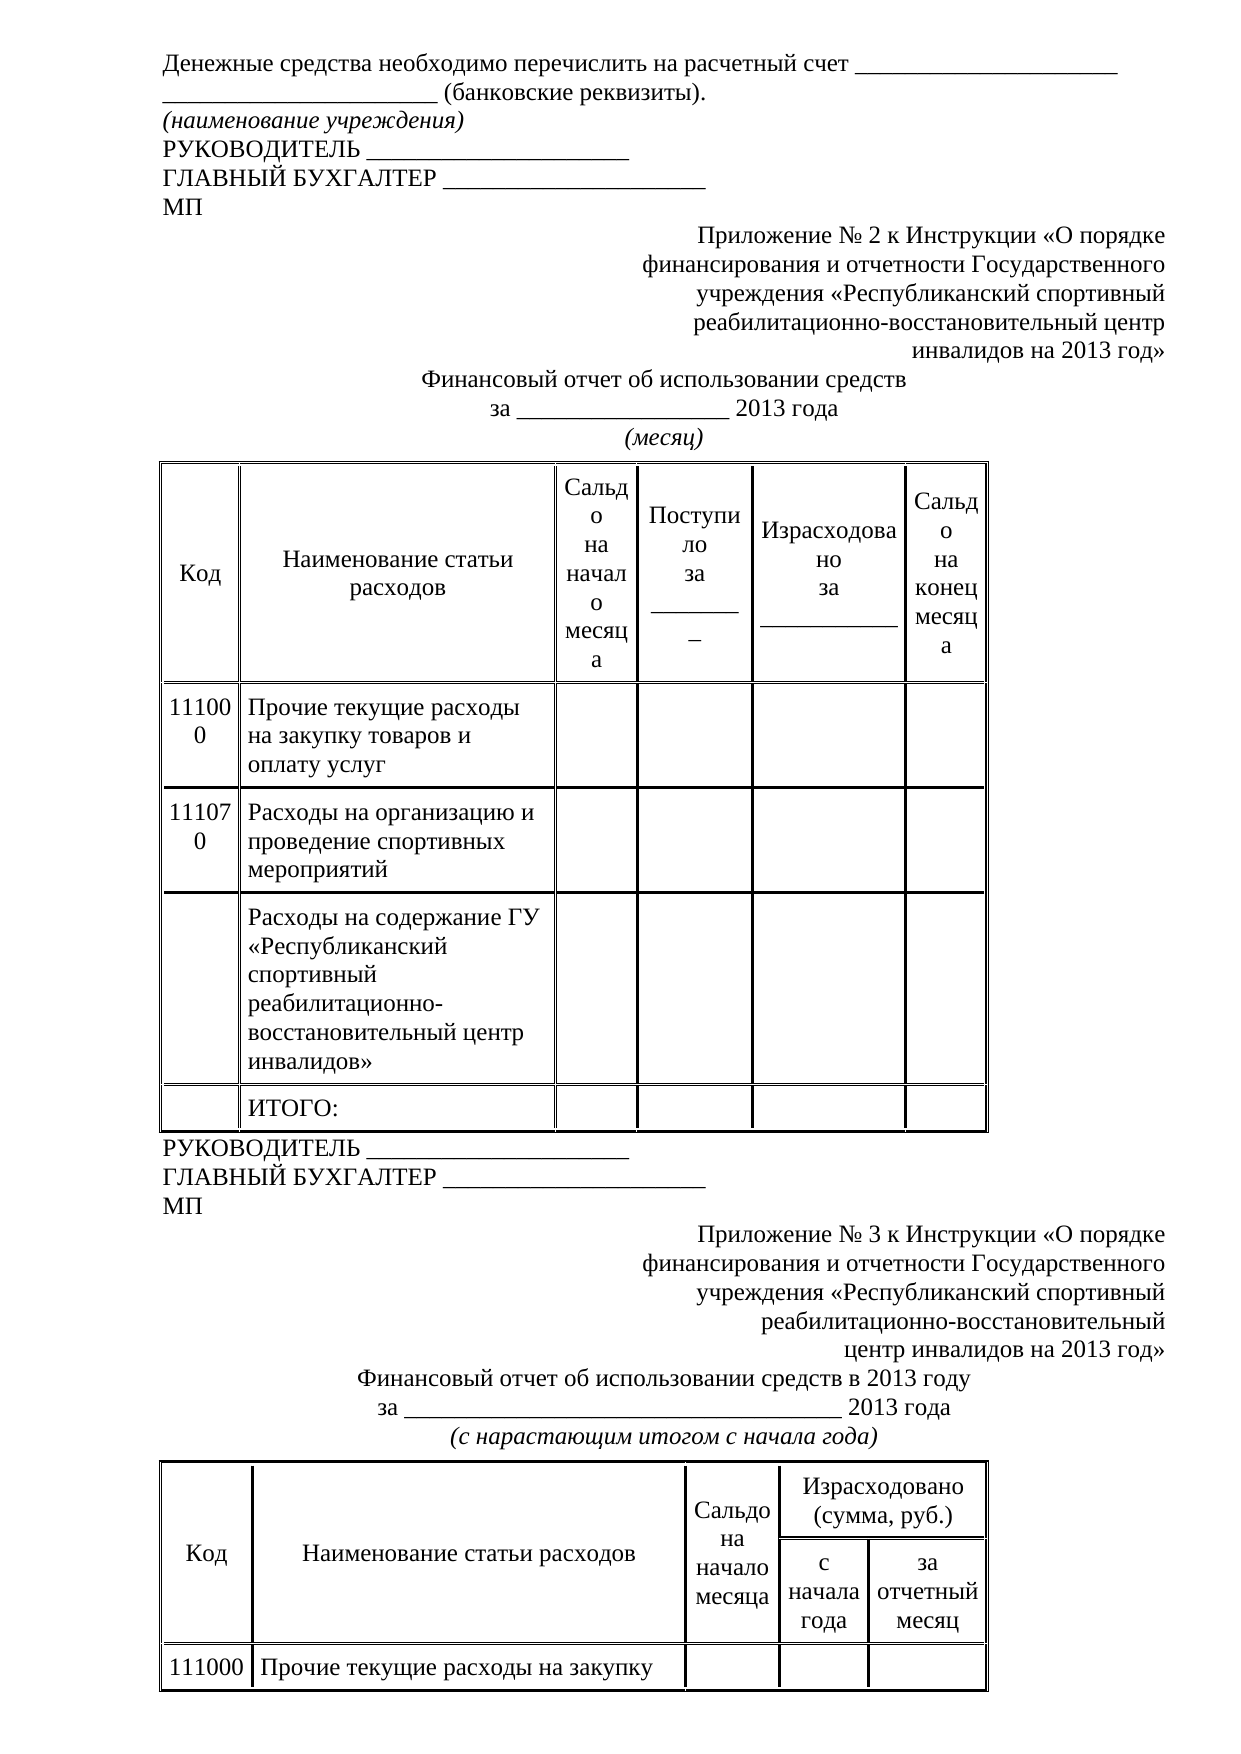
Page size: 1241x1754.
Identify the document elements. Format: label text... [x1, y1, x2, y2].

text центр инвалидов на 2013 год» [162, 1334, 1165, 1363]
table_header Код [162, 1463, 252, 1641]
table_header Сальдо на начало месяца [685, 1463, 779, 1641]
table_cell [639, 684, 751, 786]
table_cell 111070 [162, 786, 238, 891]
table_header Израсходовано (сумма, руб.) [779, 1463, 985, 1536]
table_cell [639, 894, 751, 1082]
text (наименование учреждения) [162, 105, 1165, 134]
table_cell [685, 1645, 779, 1689]
table_cell 111000 [160, 681, 240, 786]
text финансирования и отчетности Государственного [162, 1248, 1165, 1277]
table_cell Прочие текущие расходы на закупку товаров и оплату услуг [241, 684, 554, 786]
text РУКОВОДИТЕЛЬ _____________________ [162, 1133, 1165, 1162]
text за _________________ 2013 года [162, 393, 1165, 422]
table_cell [162, 891, 238, 1082]
table_cell [754, 684, 904, 786]
table_cell [557, 684, 636, 786]
table_header Код [162, 464, 240, 681]
text инвалидов на 2013 год» [162, 335, 1165, 364]
text ______________________ (банковские реквизиты). [162, 77, 1165, 105]
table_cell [252, 1645, 685, 1689]
table_cell [779, 1645, 868, 1689]
table_cell [754, 894, 904, 1082]
table_cell [907, 891, 985, 1082]
table_cell [637, 1086, 752, 1130]
table_cell за отчетный месяц [870, 1536, 986, 1641]
table_cell [905, 1083, 986, 1130]
table_cell [557, 789, 636, 891]
table_cell [905, 681, 987, 786]
text ГЛАВНЫЙ БУХГАЛТЕР _____________________ [162, 163, 1165, 192]
text РУКОВОДИТЕЛЬ _____________________ [162, 134, 1165, 163]
table_header Сальдо на конец месяца [905, 464, 985, 681]
table_header Наименование статьи расходов [252, 1463, 685, 1641]
text учреждения «Республиканский спортивный [162, 1277, 1165, 1306]
text финансирования и отчетности Государственного [162, 249, 1165, 278]
table_cell с начала года [781, 1540, 867, 1641]
table_cell Расходы на содержание ГУ «Республиканский спортивный реабилитационно-восстановительный центр инвалидов» [241, 894, 554, 1082]
table_cell ИТОГО: [240, 1086, 556, 1130]
table_header Сальдо на начало месяца [556, 462, 637, 681]
table_cell [907, 786, 985, 891]
table_header Наименование статьи расходов [240, 464, 556, 681]
text МП [162, 192, 1165, 220]
text Приложение № 2 к Инструкции «О порядке [162, 220, 1165, 249]
text ГЛАВНЫЙ БУХГАЛТЕР _____________________ [162, 1162, 1165, 1191]
table_cell [557, 894, 636, 1082]
table_cell Расходы на организацию и проведение спортивных мероприятий [241, 789, 554, 891]
text (с нарастающим итогом с начала года) [162, 1421, 1165, 1449]
table_cell [868, 1641, 986, 1689]
text учреждения «Республиканский спортивный [162, 278, 1165, 307]
text МП [162, 1191, 1165, 1219]
text Приложение № 3 к Инструкции «О порядке [162, 1219, 1165, 1248]
table_cell [556, 1086, 637, 1130]
table_cell [639, 789, 751, 891]
table_cell [162, 1083, 240, 1130]
table_cell [752, 1086, 905, 1130]
table_header Израсходовано за ___________ [752, 464, 905, 681]
text реабилитационно-восстановительный центр [162, 307, 1165, 335]
text Денежные средства необходимо перечислить на расчетный счет _____________________ [162, 48, 1165, 77]
table_cell [754, 789, 904, 891]
text (месяц) [162, 422, 1165, 450]
table_header Поступило за ________ [637, 464, 752, 681]
text Финансовый отчет об использовании средств [162, 364, 1165, 393]
table_cell 111000 [162, 1641, 252, 1689]
text реабилитационно-восстановительный [162, 1306, 1165, 1334]
text Финансовый отчет об использовании средств в 2013 году [162, 1363, 1165, 1392]
text за ___________________________________ 2013 года [162, 1392, 1165, 1421]
